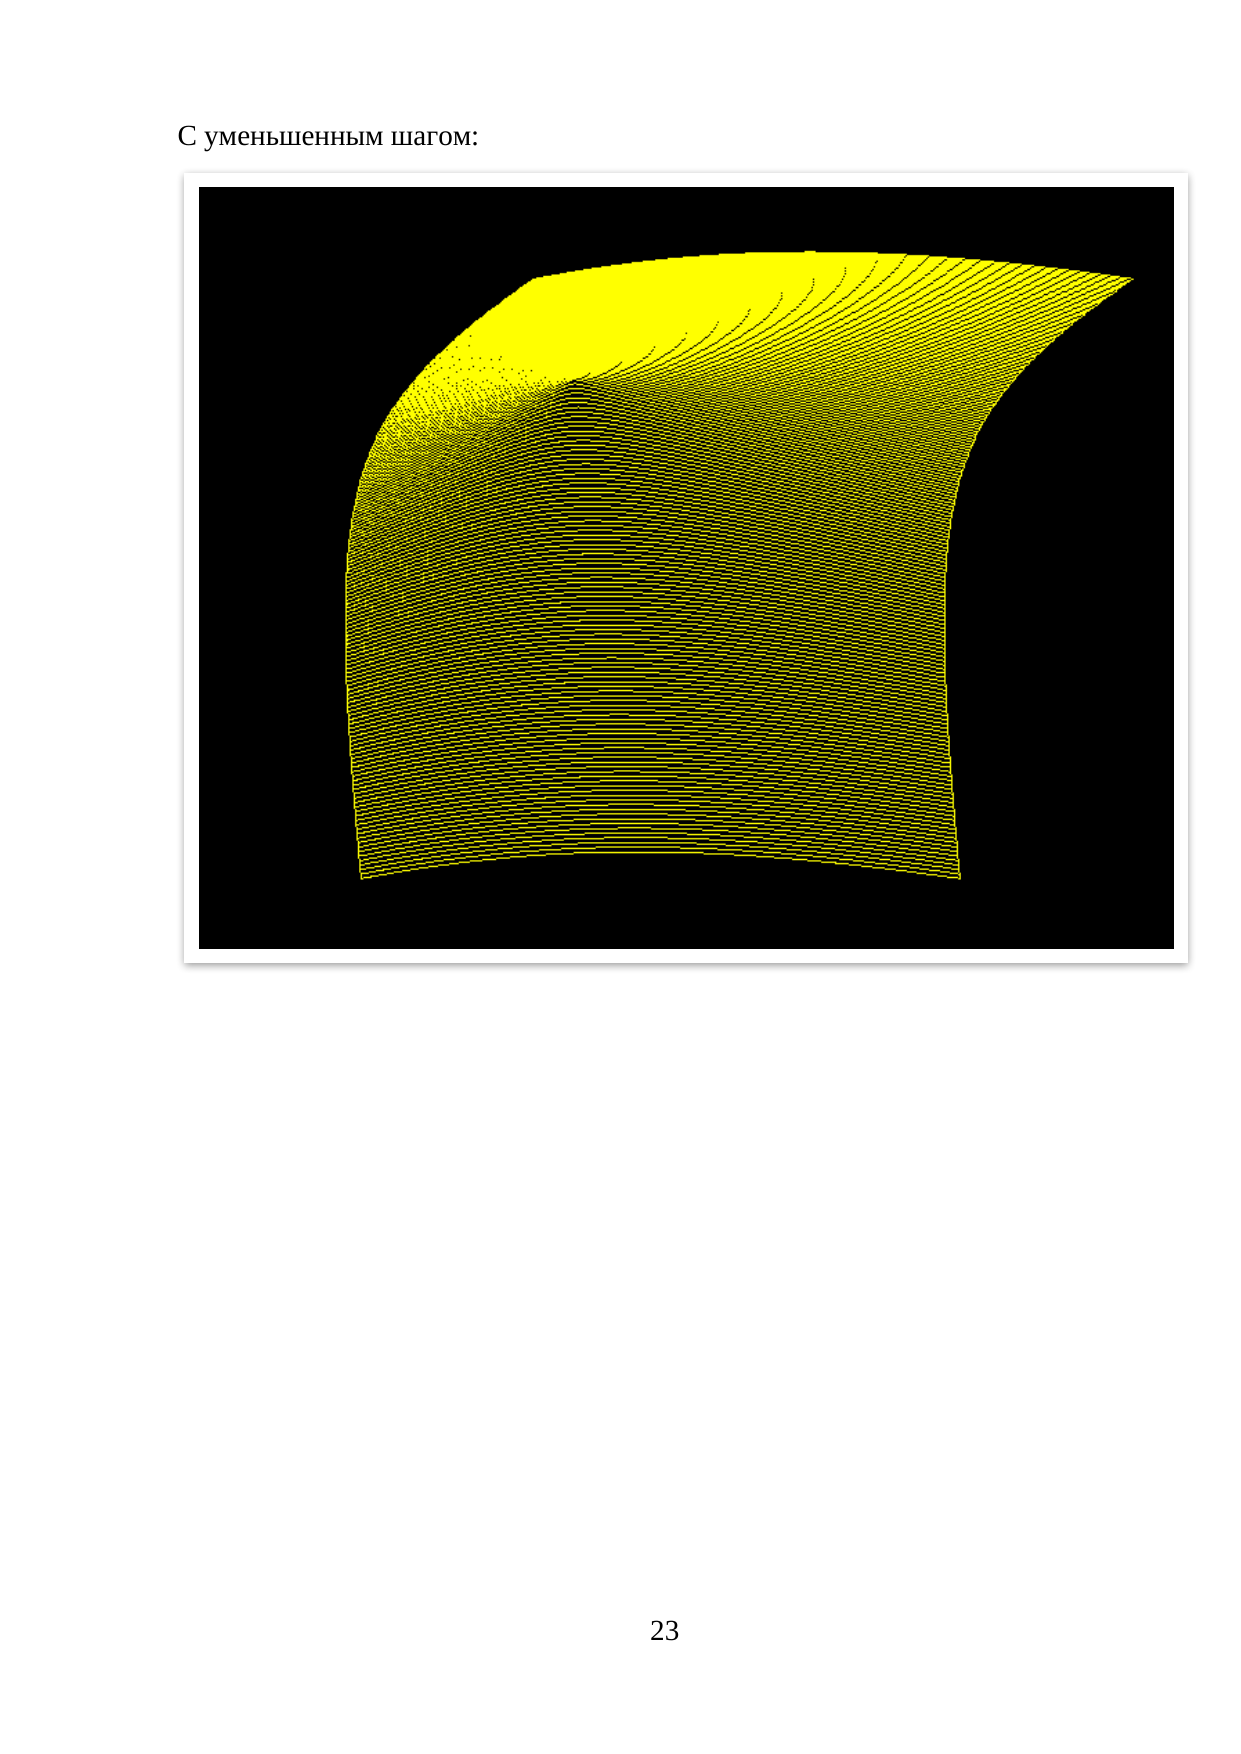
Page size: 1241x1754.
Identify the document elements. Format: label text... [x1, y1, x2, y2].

picture [199, 187, 1174, 949]
text С уменьшенным шагом: [177, 118, 1152, 152]
